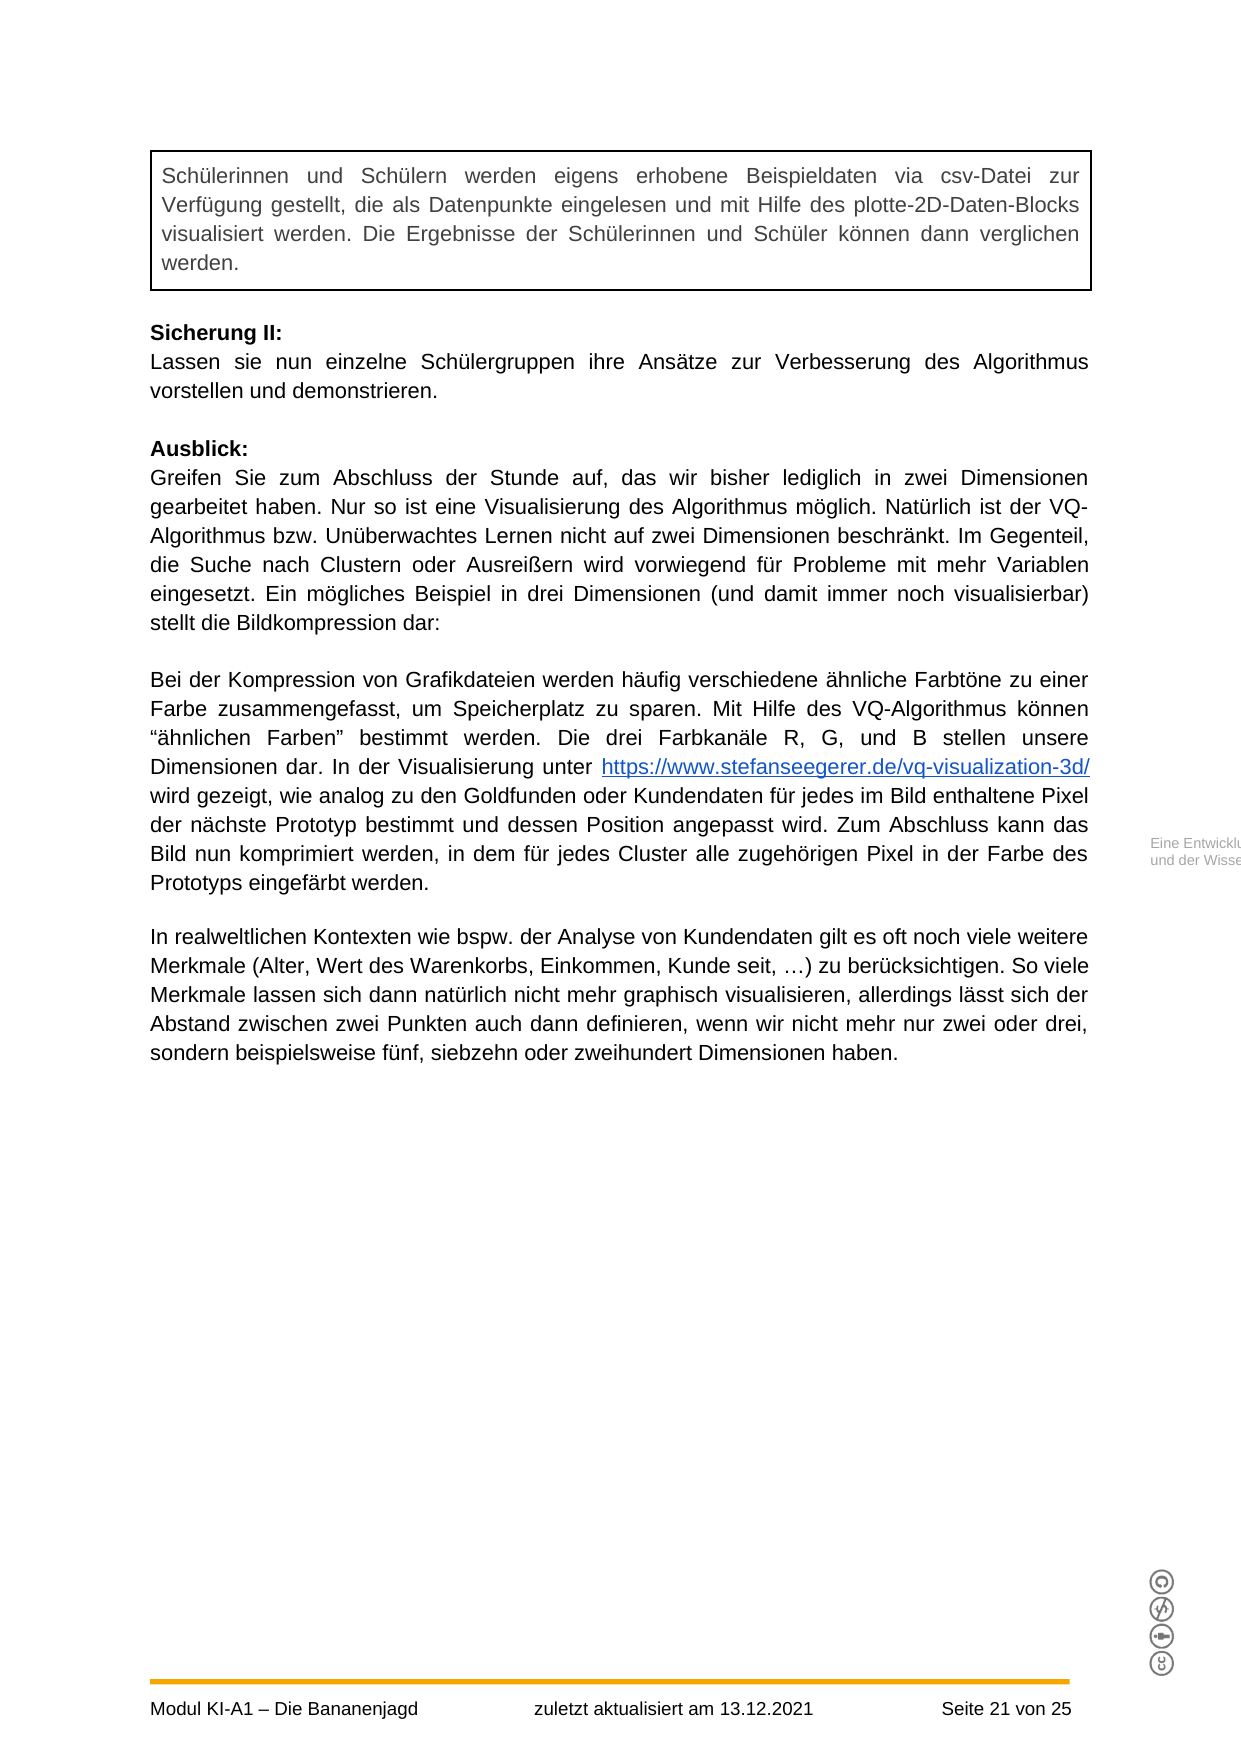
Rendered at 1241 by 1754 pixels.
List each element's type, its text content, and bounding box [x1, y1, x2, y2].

text Greifen Sie zum Abschluss der Stunde auf, das wir bisher lediglich in zwei Dimensionen gearbeitet haben. Nur so ist eine Visualisierung des Algorithmus möglich. Natürlich ist der VQ-Algorithmus bzw. Unüberwachtes Lernen nicht auf zwei Dimensionen beschränkt. Im Gegenteil, die Suche nach Clustern oder Ausreißern wird vorwiegend für Probleme mit mehr Variablen eingesetzt. Ein mögliches Beispiel in drei Dimensionen (und damit immer noch visualisierbar) stellt die Bildkompression dar: [150, 464, 1090, 634]
text Ausblick: [150, 436, 1090, 461]
text Bei der Kompression von Grafikdateien werden häufig verschiedene ähnliche Farbtöne zu einer Farbe zusammengefasst, um Speicherplatz zu sparen. Mit Hilfe des VQ-Algorithmus können “ähnlichen Farben” bestimmt werden. Die drei Farbkanäle R, G, und B stellen unsere Dimensionen dar. In der Visualisierung unter https://www.stefanseegerer.de/vq-visualization-3d/ wird gezeigt, wie analog zu den Goldfunden oder Kundendaten für jedes im Bild enthaltene Pixel der nächste Prototyp bestimmt und dessen Position angepasst wird. Zum Abschluss kann das Bild nun komprimiert werden, in dem für jedes Cluster alle zugehörigen Pixel in der Farbe des Prototyps eingefärbt werden. [150, 667, 1090, 895]
text Sicherung II: [150, 320, 1090, 345]
text Lassen sie nun einzelne Schülergruppen ihre Ansätze zur Verbesserung des Algorithmus vorstellen und demonstrieren. [150, 349, 1090, 403]
text In realweltlichen Kontexten wie bspw. der Analyse von Kundendaten gilt es oft noch viele weitere Merkmale (Alter, Wert des Warenkorbs, Einkommen, Kunde seit, …) zu berücksichtigen. So viele Merkmale lassen sich dann natürlich nicht mehr graphisch visualisieren, allerdings lässt sich der Abstand zwischen zwei Punkten auch dann definieren, wenn wir nicht mehr nur zwei oder drei, sondern beispielsweise fünf, siebzehn oder zweihundert Dimensionen haben. [150, 924, 1090, 1065]
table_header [152, 152, 1090, 289]
